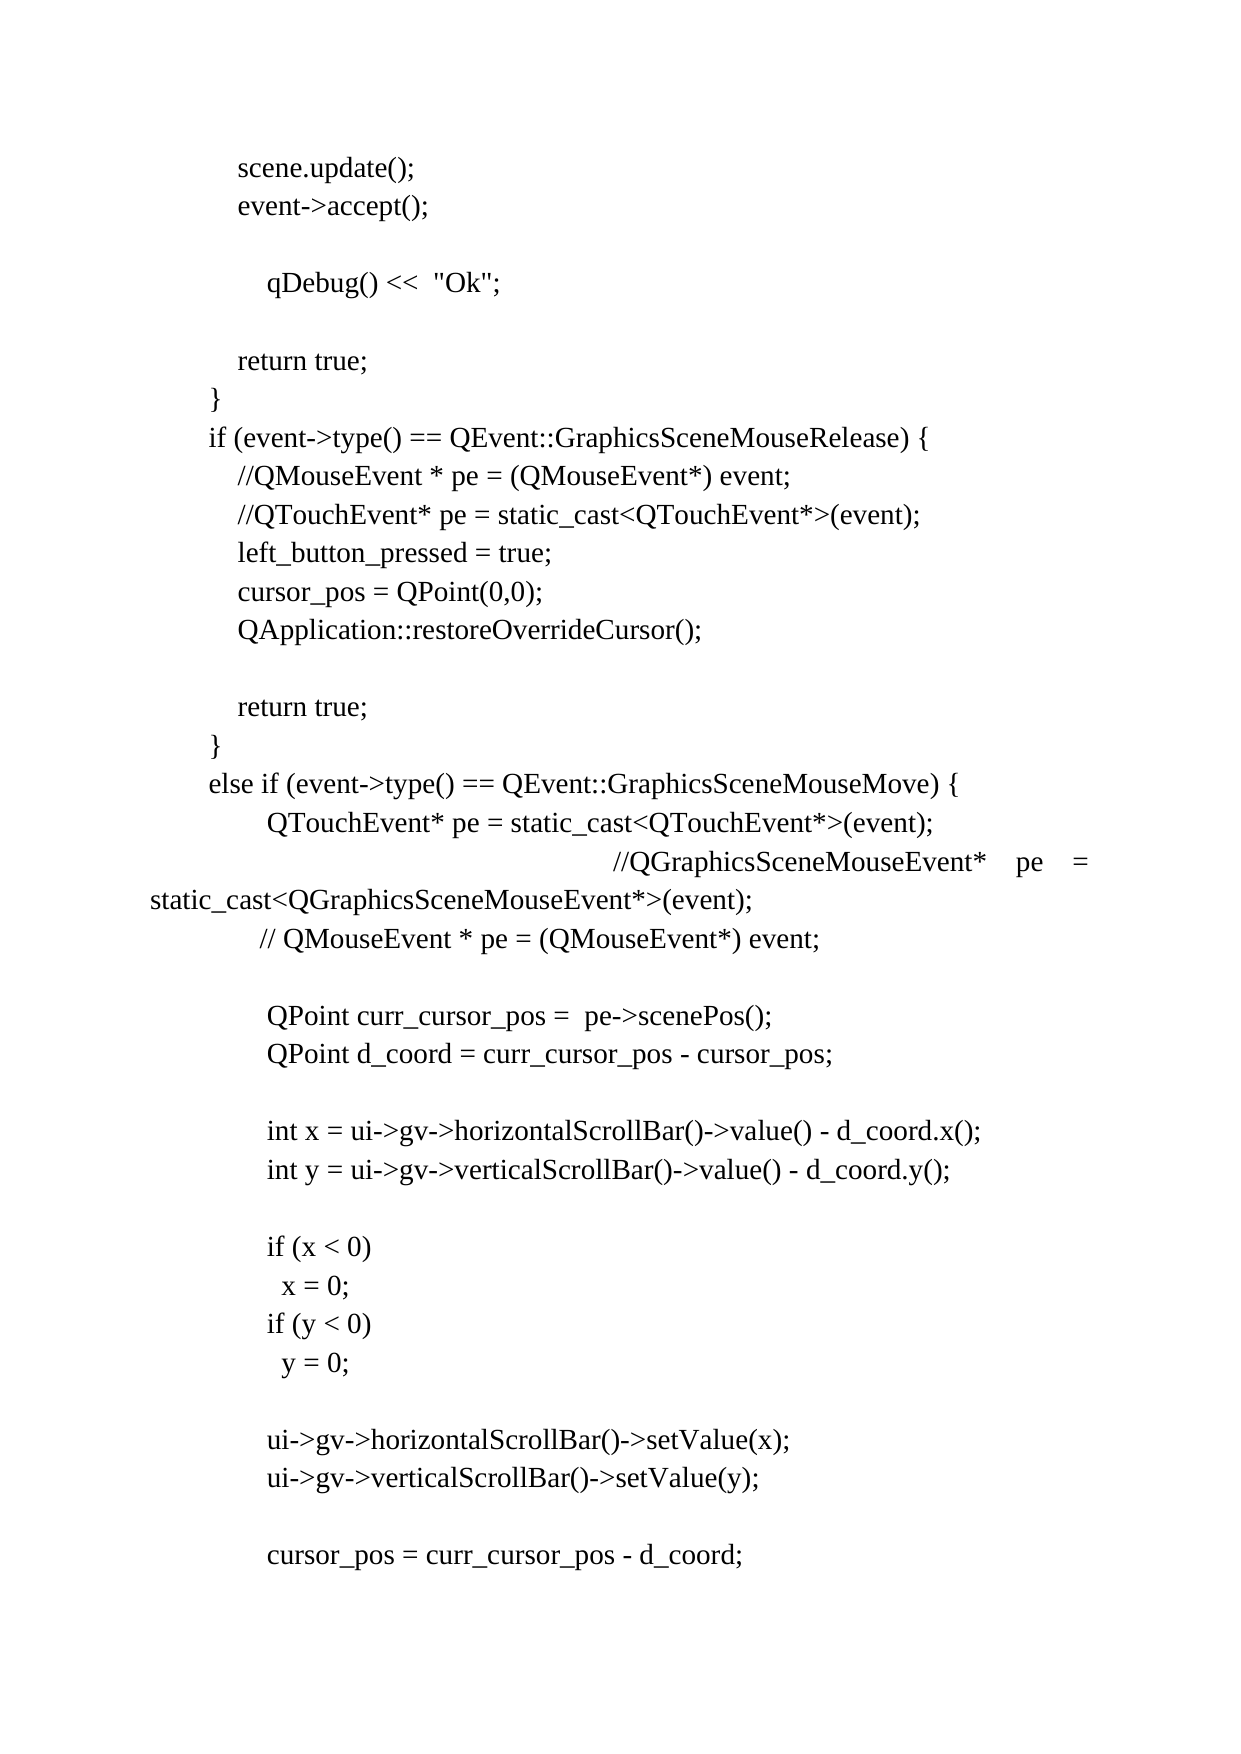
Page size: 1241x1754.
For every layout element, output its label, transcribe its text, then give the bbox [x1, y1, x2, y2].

text //QMouseEvent * pe = (QMouseEvent*) event; [150, 458, 1090, 492]
text if (event->type() == QEvent::GraphicsSceneMouseRelease) { [150, 420, 1090, 453]
text int y = ui->gv->verticalScrollBar()->value() - d_coord.y(); [150, 1152, 1090, 1186]
text QPoint curr_cursor_pos = pe->scenePos(); [150, 998, 1090, 1031]
text QTouchEvent* pe = static_cast<QTouchEvent*>(event); [150, 805, 1090, 839]
text ui->gv->horizontalScrollBar()->setValue(x); [150, 1422, 1090, 1455]
text int x = ui->gv->horizontalScrollBar()->value() - d_coord.x(); [150, 1113, 1090, 1147]
text //QGraphicsSceneMouseEvent* pe = static_cast<QGraphicsSceneMouseEvent*>(event); [150, 844, 1090, 916]
text if (y < 0) [150, 1306, 1090, 1340]
text if (x < 0) [150, 1229, 1090, 1263]
text y = 0; [150, 1345, 1090, 1378]
text //QTouchEvent* pe = static_cast<QTouchEvent*>(event); [150, 497, 1090, 530]
text QPoint d_coord = curr_cursor_pos - cursor_pos; [150, 1036, 1090, 1070]
text left_button_pressed = true; [150, 535, 1090, 569]
text qDebug() << "Ok"; [150, 266, 1090, 299]
text // QMouseEvent * pe = (QMouseEvent*) event; [150, 921, 1090, 954]
text } [150, 381, 1090, 415]
text x = 0; [150, 1268, 1090, 1301]
text event->accept(); [150, 188, 1090, 222]
text cursor_pos = QPoint(0,0); [150, 574, 1090, 607]
text } [150, 728, 1090, 762]
text QApplication::restoreOverrideCursor(); [150, 612, 1090, 646]
text return true; [150, 689, 1090, 723]
text cursor_pos = curr_cursor_pos - d_coord; [150, 1537, 1090, 1571]
text else if (event->type() == QEvent::GraphicsSceneMouseMove) { [150, 767, 1090, 800]
text ui->gv->verticalScrollBar()->setValue(y); [150, 1460, 1090, 1494]
text return true; [150, 343, 1090, 376]
text scene.update(); [150, 150, 1090, 183]
